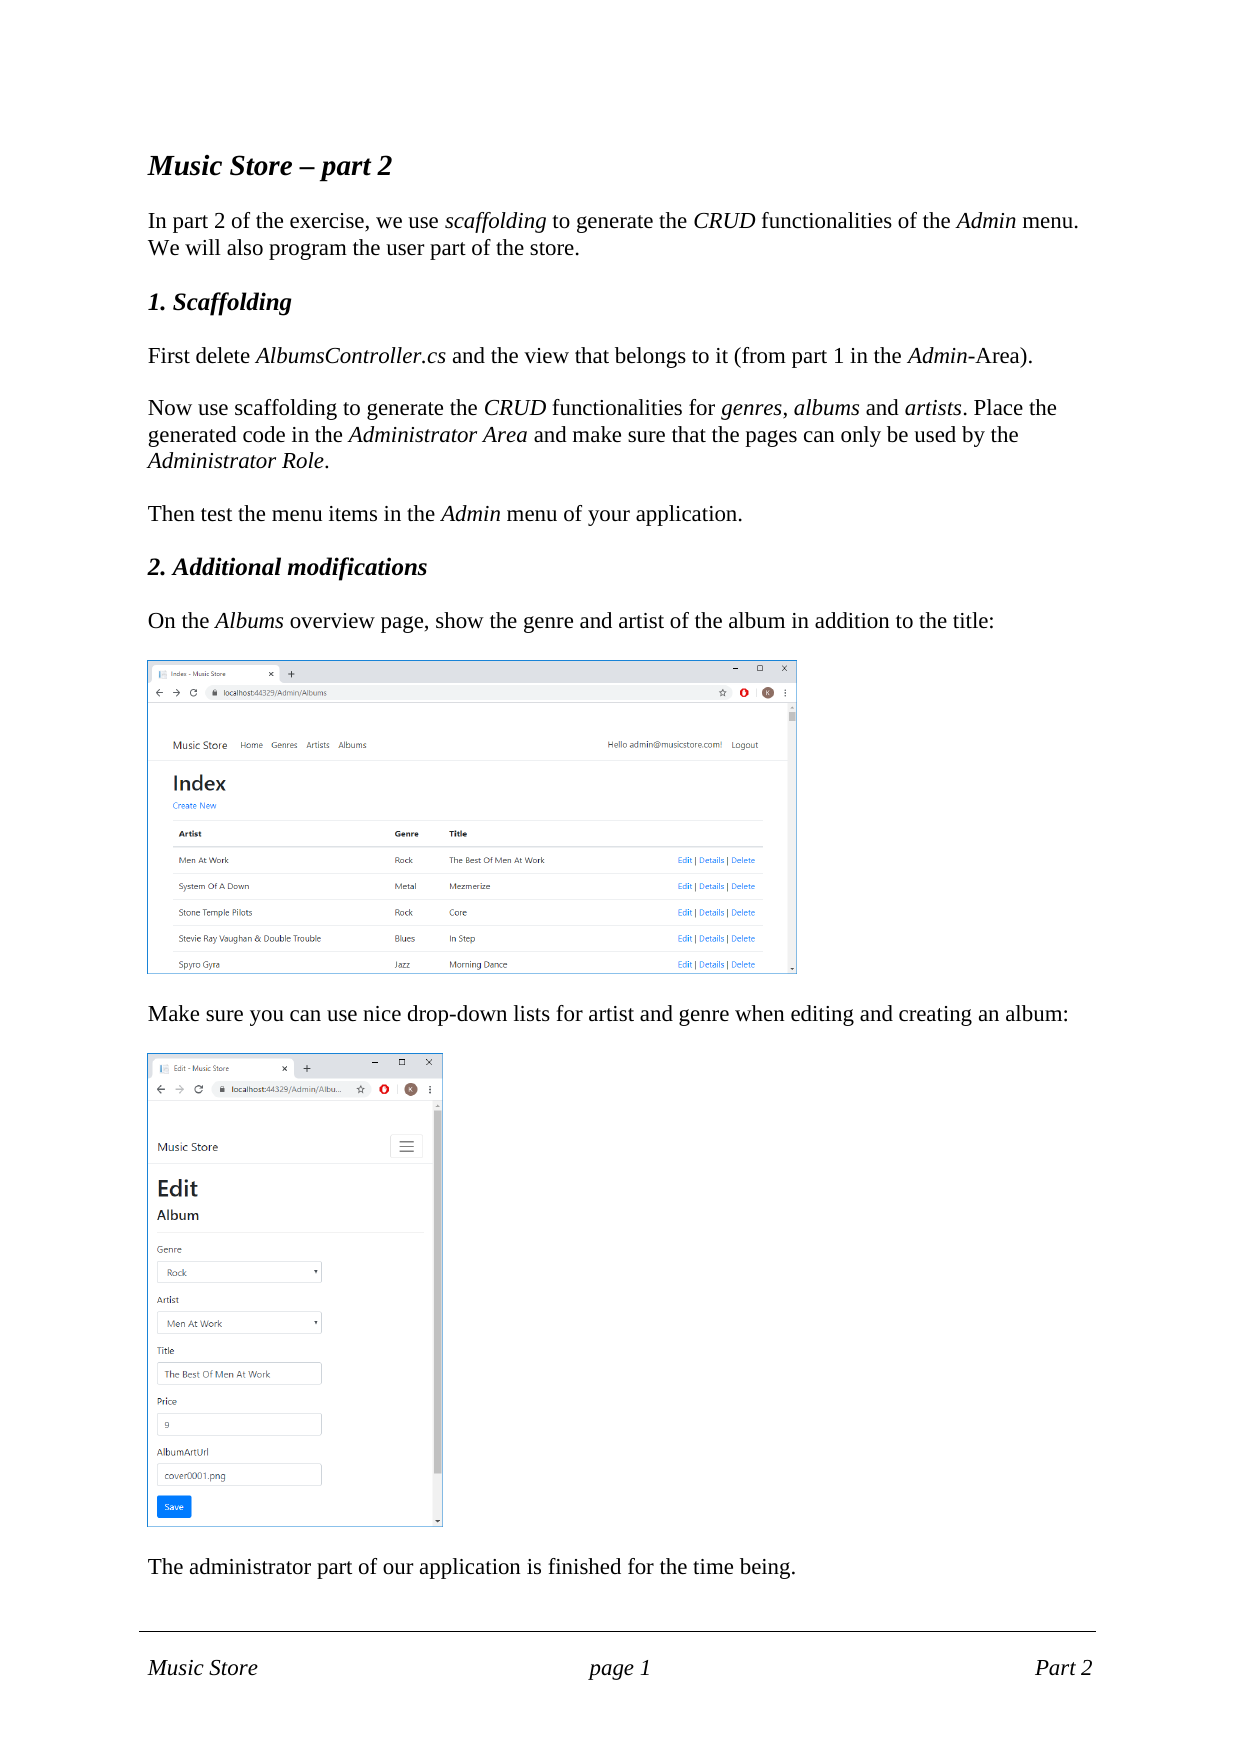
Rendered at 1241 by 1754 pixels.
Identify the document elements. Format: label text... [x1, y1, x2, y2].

text In part 2 of the exercise, we use scaffolding to generate the CRUD functionalities of the Admin menu. We will also program the user part of the store. [148, 207, 1093, 260]
text Music Store – part 2 [148, 148, 1093, 181]
text On the Albums overview page, show the genre and artist of the album in addition to the title: [148, 608, 1093, 634]
picture [147, 660, 797, 974]
text Now use scaffolding to generate the CRUD functionalities for genres, albums and artists. Place the generated code in the Administrator Area and make sure that the pages can only be used by the Administrator Role. [148, 394, 1093, 473]
text 2. Additional modifications [148, 552, 1093, 581]
text Then test the menu items in the Admin menu of your application. [148, 500, 1093, 526]
text Make sure you can use nice drop-down lists for artist and genre when editing and creating an album: [148, 1001, 1093, 1027]
text The administrator part of our application is finished for the time being. [148, 1553, 1093, 1580]
text 1. Scaffolding [148, 287, 1093, 315]
picture [147, 1053, 443, 1527]
text First delete AlbumsController.cs and the view that belongs to it (from part 1 in the Admin-Area). [148, 342, 1093, 368]
